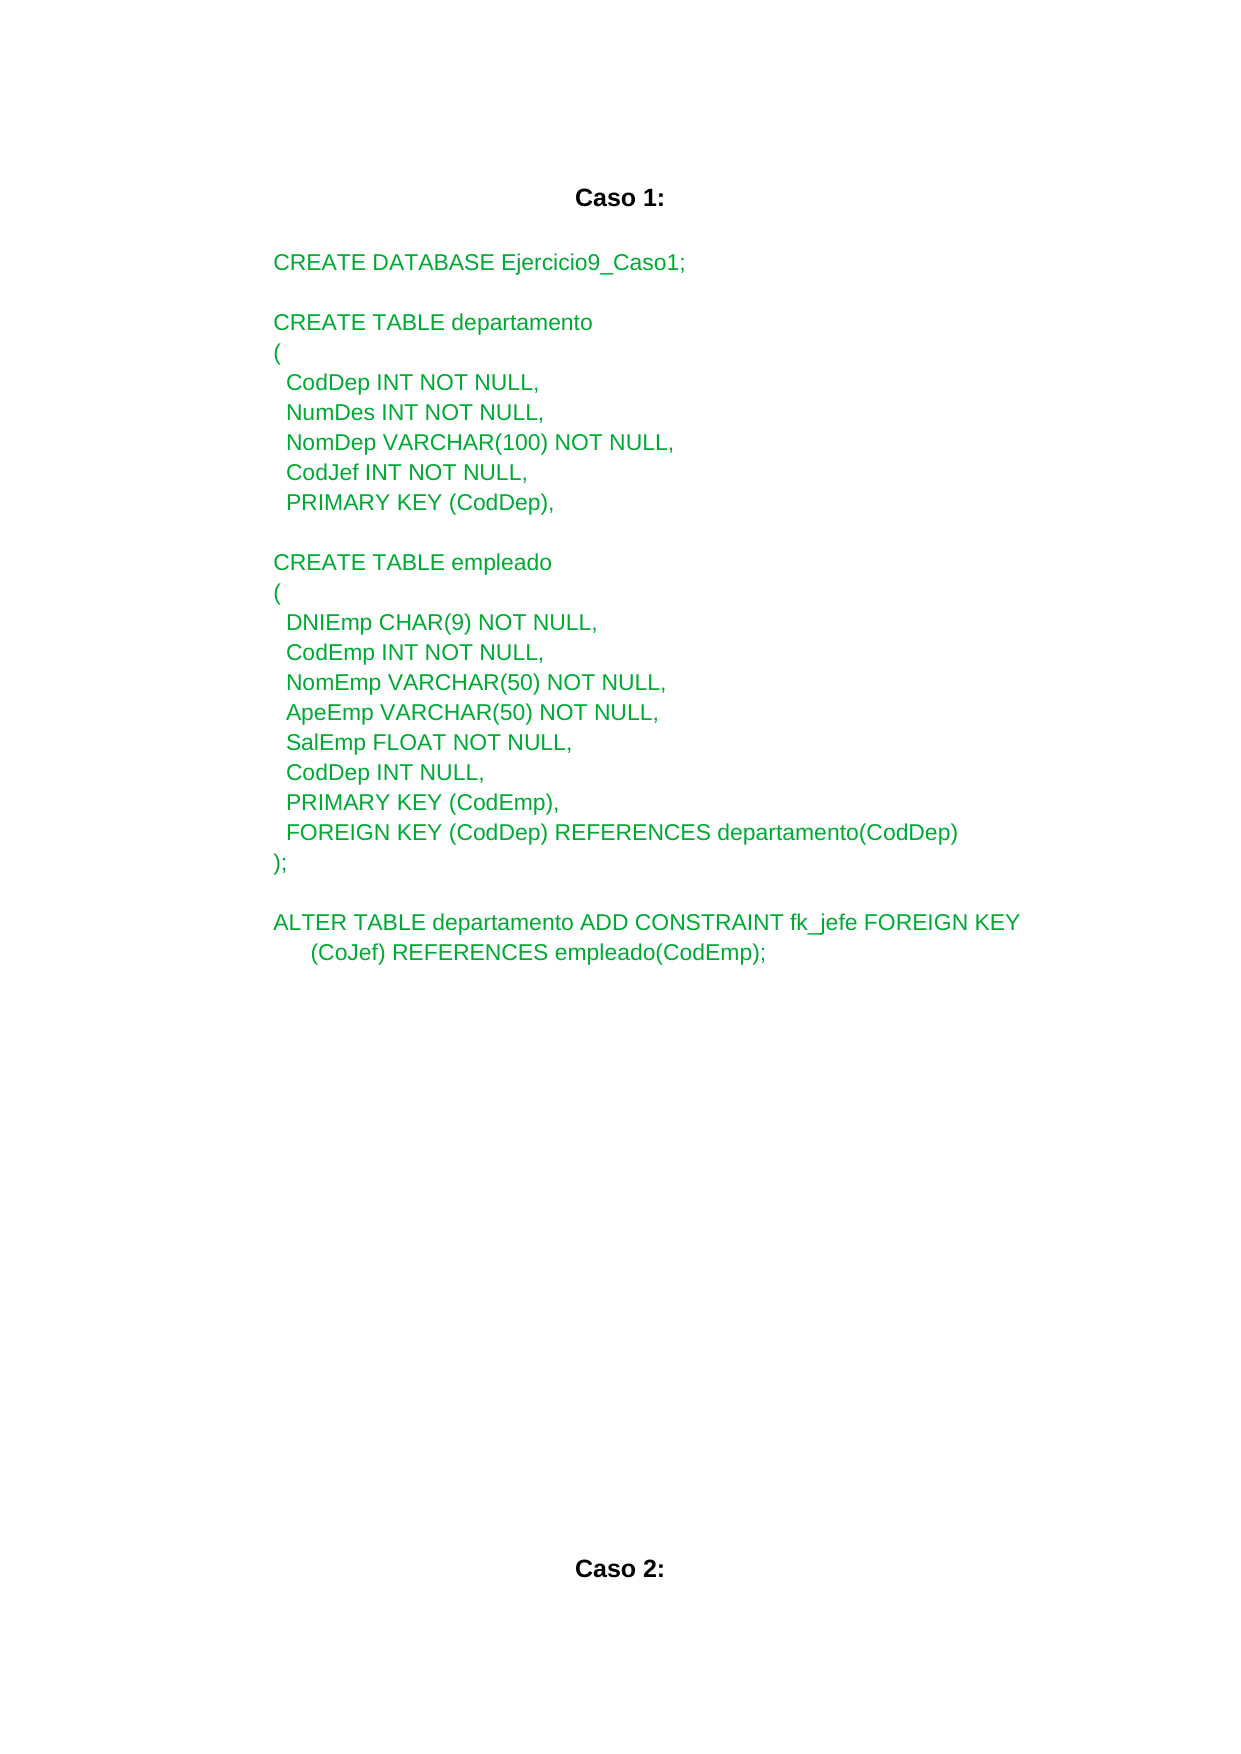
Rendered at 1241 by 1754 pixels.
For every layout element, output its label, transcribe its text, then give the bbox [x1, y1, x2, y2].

text NomDep VARCHAR(100) NOT NULL, [273, 429, 1090, 455]
text ALTER TABLE departamento ADD CONSTRAINT fk_jefe FOREIGN KEY (CoJef) REFERENCES empleado(CodEmp); [273, 909, 1090, 965]
text Caso 2: [150, 1554, 1090, 1583]
text CREATE DATABASE Ejercicio9_Caso1; [273, 249, 1090, 275]
text CodEmp INT NOT NULL, [273, 639, 1090, 665]
text Caso 1: [150, 183, 1090, 212]
text FOREIGN KEY (CodDep) REFERENCES departamento(CodDep) [273, 819, 1090, 845]
text PRIMARY KEY (CodDep), [273, 489, 1090, 515]
text DNIEmp CHAR(9) NOT NULL, [273, 609, 1090, 635]
text PRIMARY KEY (CodEmp), [273, 789, 1090, 815]
text CREATE TABLE departamento [273, 309, 1090, 335]
text ( [273, 339, 1090, 365]
text NumDes INT NOT NULL, [273, 399, 1090, 425]
text SalEmp FLOAT NOT NULL, [273, 729, 1090, 755]
text ( [273, 579, 1090, 605]
text ); [273, 849, 1090, 875]
text CodJef INT NOT NULL, [273, 459, 1090, 485]
text NomEmp VARCHAR(50) NOT NULL, [273, 669, 1090, 695]
text ApeEmp VARCHAR(50) NOT NULL, [273, 699, 1090, 725]
text CodDep INT NOT NULL, [273, 369, 1090, 395]
text CREATE TABLE empleado [273, 549, 1090, 575]
text CodDep INT NULL, [273, 759, 1090, 785]
